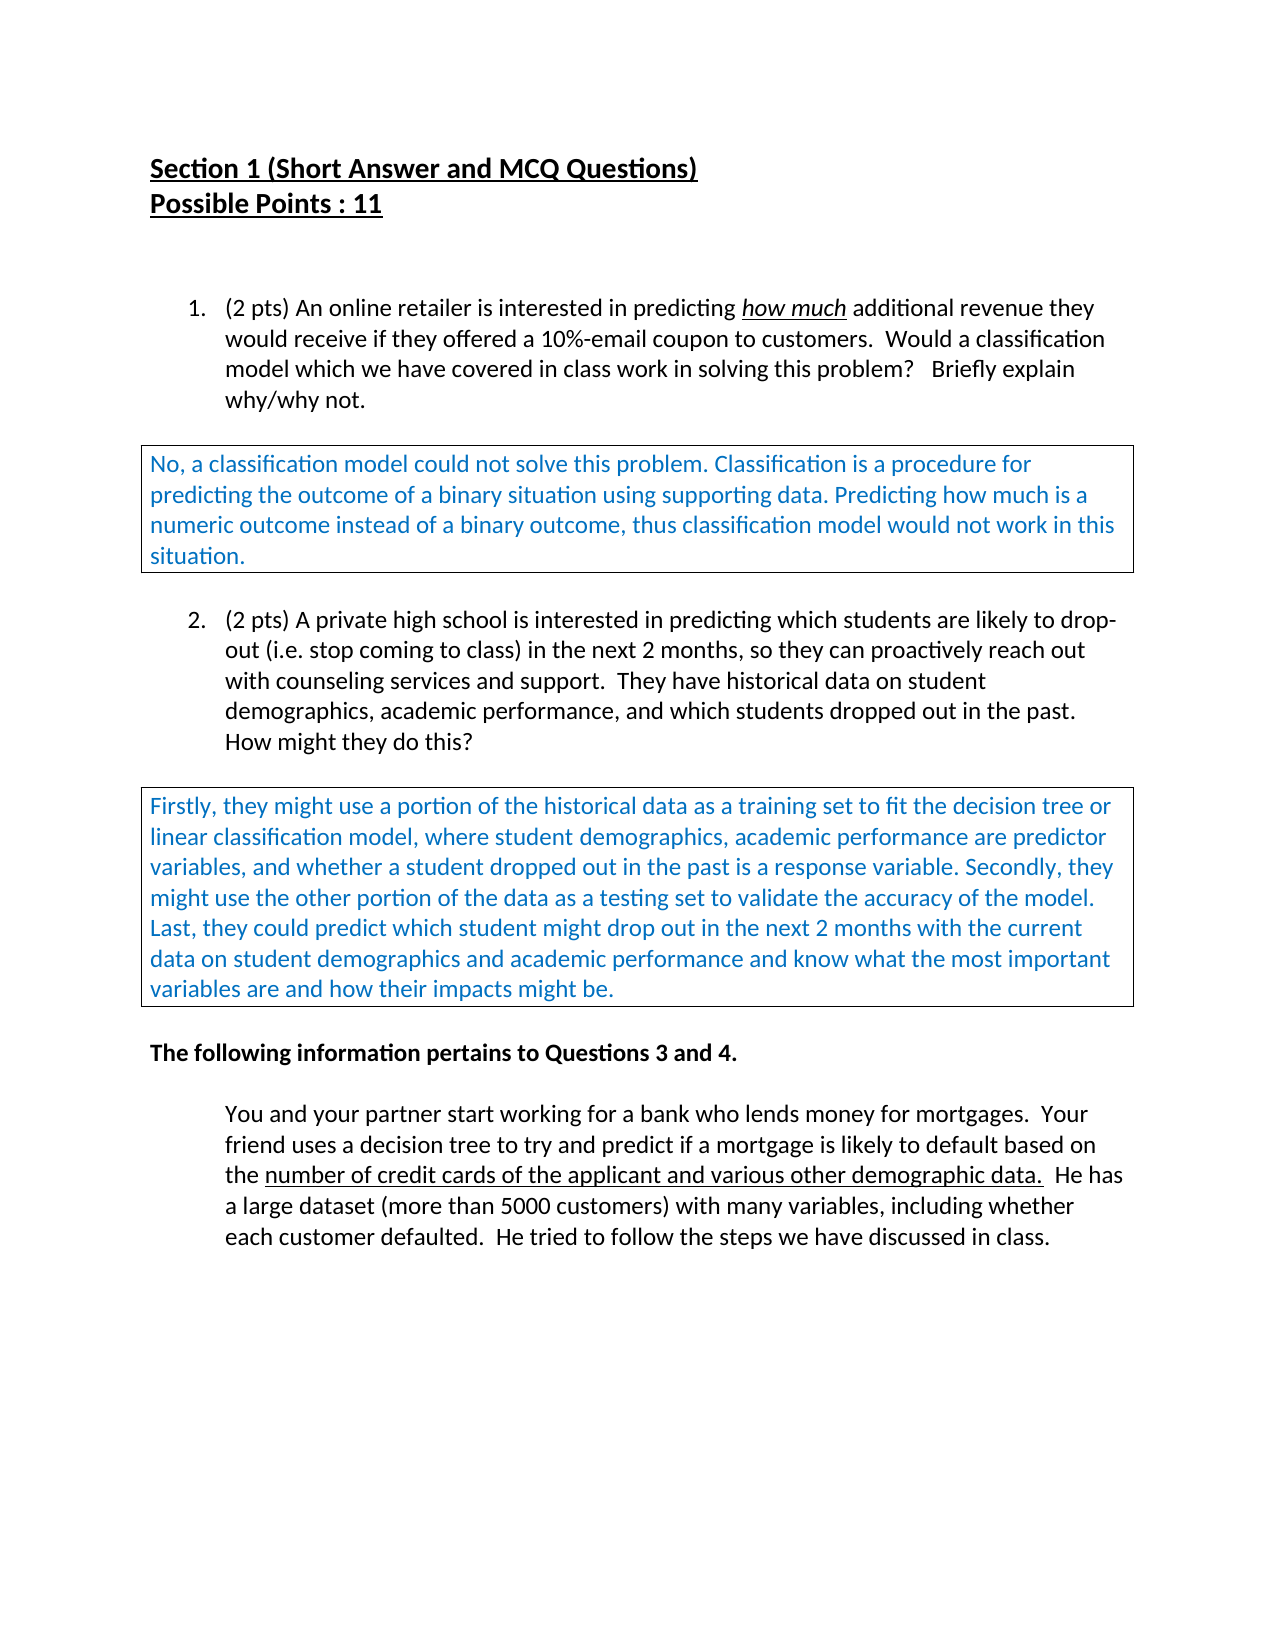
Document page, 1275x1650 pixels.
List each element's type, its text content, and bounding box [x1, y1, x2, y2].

list (2 pts) An online retailer is interested in predicting how much additional revenue they would receive if they offered a 10%-email coupon to customers. Would a classification model which we have covered in class work in solving this problem? Briefly explain why/why not. [187, 292, 1125, 414]
text No, a classification model could not solve this problem. Classification is a procedure for predicting the outcome of a binary situation using supporting data. Predicting how much is a numeric outcome instead of a binary outcome, thus classification model would not work in this situation. [142, 446, 1133, 572]
text Firstly, they might use a portion of the historical data as a training set to fit the decision tree or linear classification model, where student demographics, academic performance are predictor variables, and whether a student dropped out in the past is a response variable. Secondly, they might use the other portion of the data as a testing set to validate the accuracy of the model. Last, they could predict which student might drop out in the next 2 months with the current data on student demographics and academic performance and know what the most important variables are and how their impacts might be. [142, 788, 1133, 1006]
text Section 1 (Short Answer and MCQ Questions) [150, 150, 1125, 186]
text You and your partner start working for a bank who lends money for mortgages. Your friend uses a decision tree to try and predict if a mortgage is likely to default based on the number of credit cards of the applicant and various other demographic data. He has a large dataset (more than 5000 customers) with many variables, including whether each customer defaulted. He tried to follow the steps we have discussed in class. [225, 1098, 1125, 1251]
list (2 pts) A private high school is interested in predicting which students are likely to drop-out (i.e. stop coming to class) in the next 2 months, so they can proactively reach out with counseling services and support. They have historical data on student demographics, academic performance, and which students dropped out in the past. How might they do this? [187, 604, 1125, 757]
text Possible Points : 11 [150, 186, 1125, 221]
text The following information pertains to Questions 3 and 4. [150, 1037, 1125, 1068]
